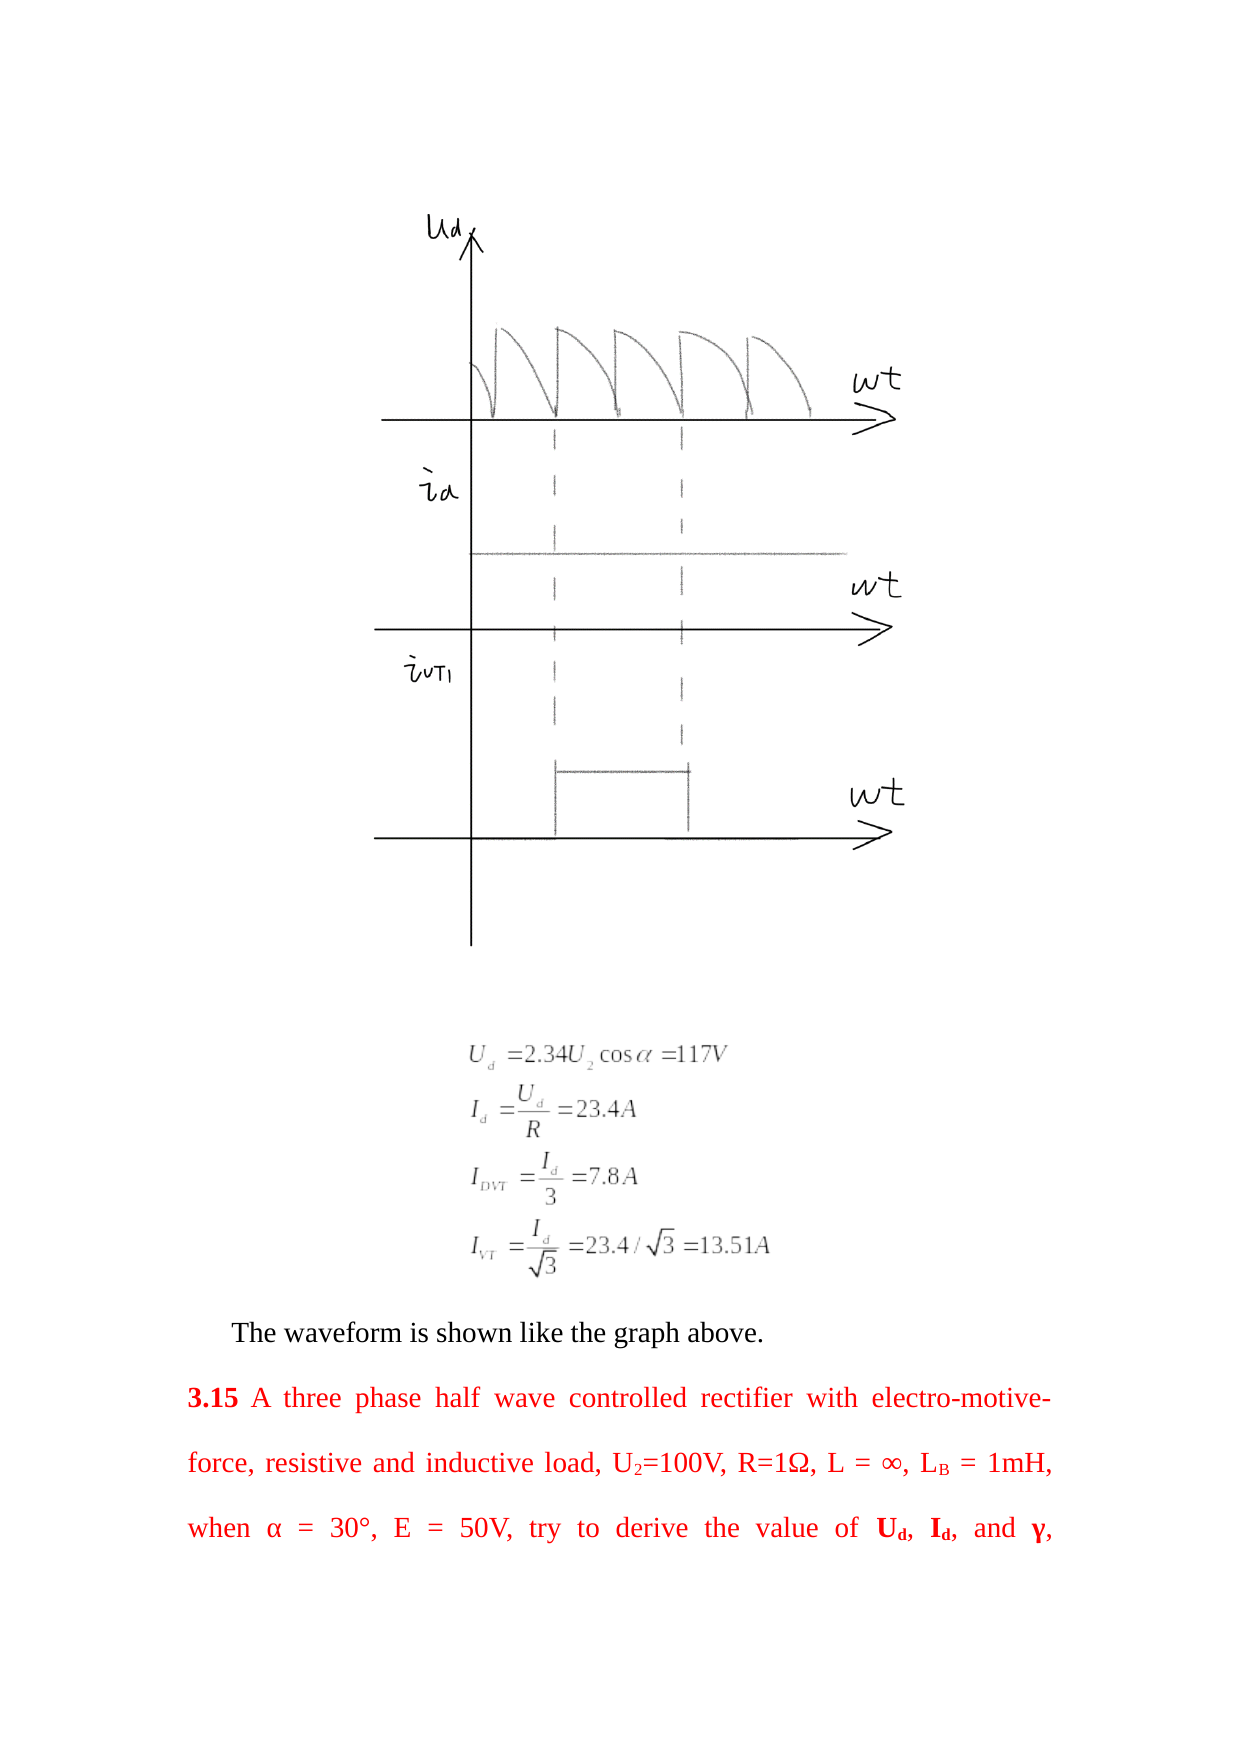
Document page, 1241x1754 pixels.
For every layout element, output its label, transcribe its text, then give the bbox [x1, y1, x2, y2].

text The waveform is shown like the graph above. [187, 1299, 1053, 1364]
picture [297, 162, 943, 1023]
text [187, 1364, 1053, 1559]
